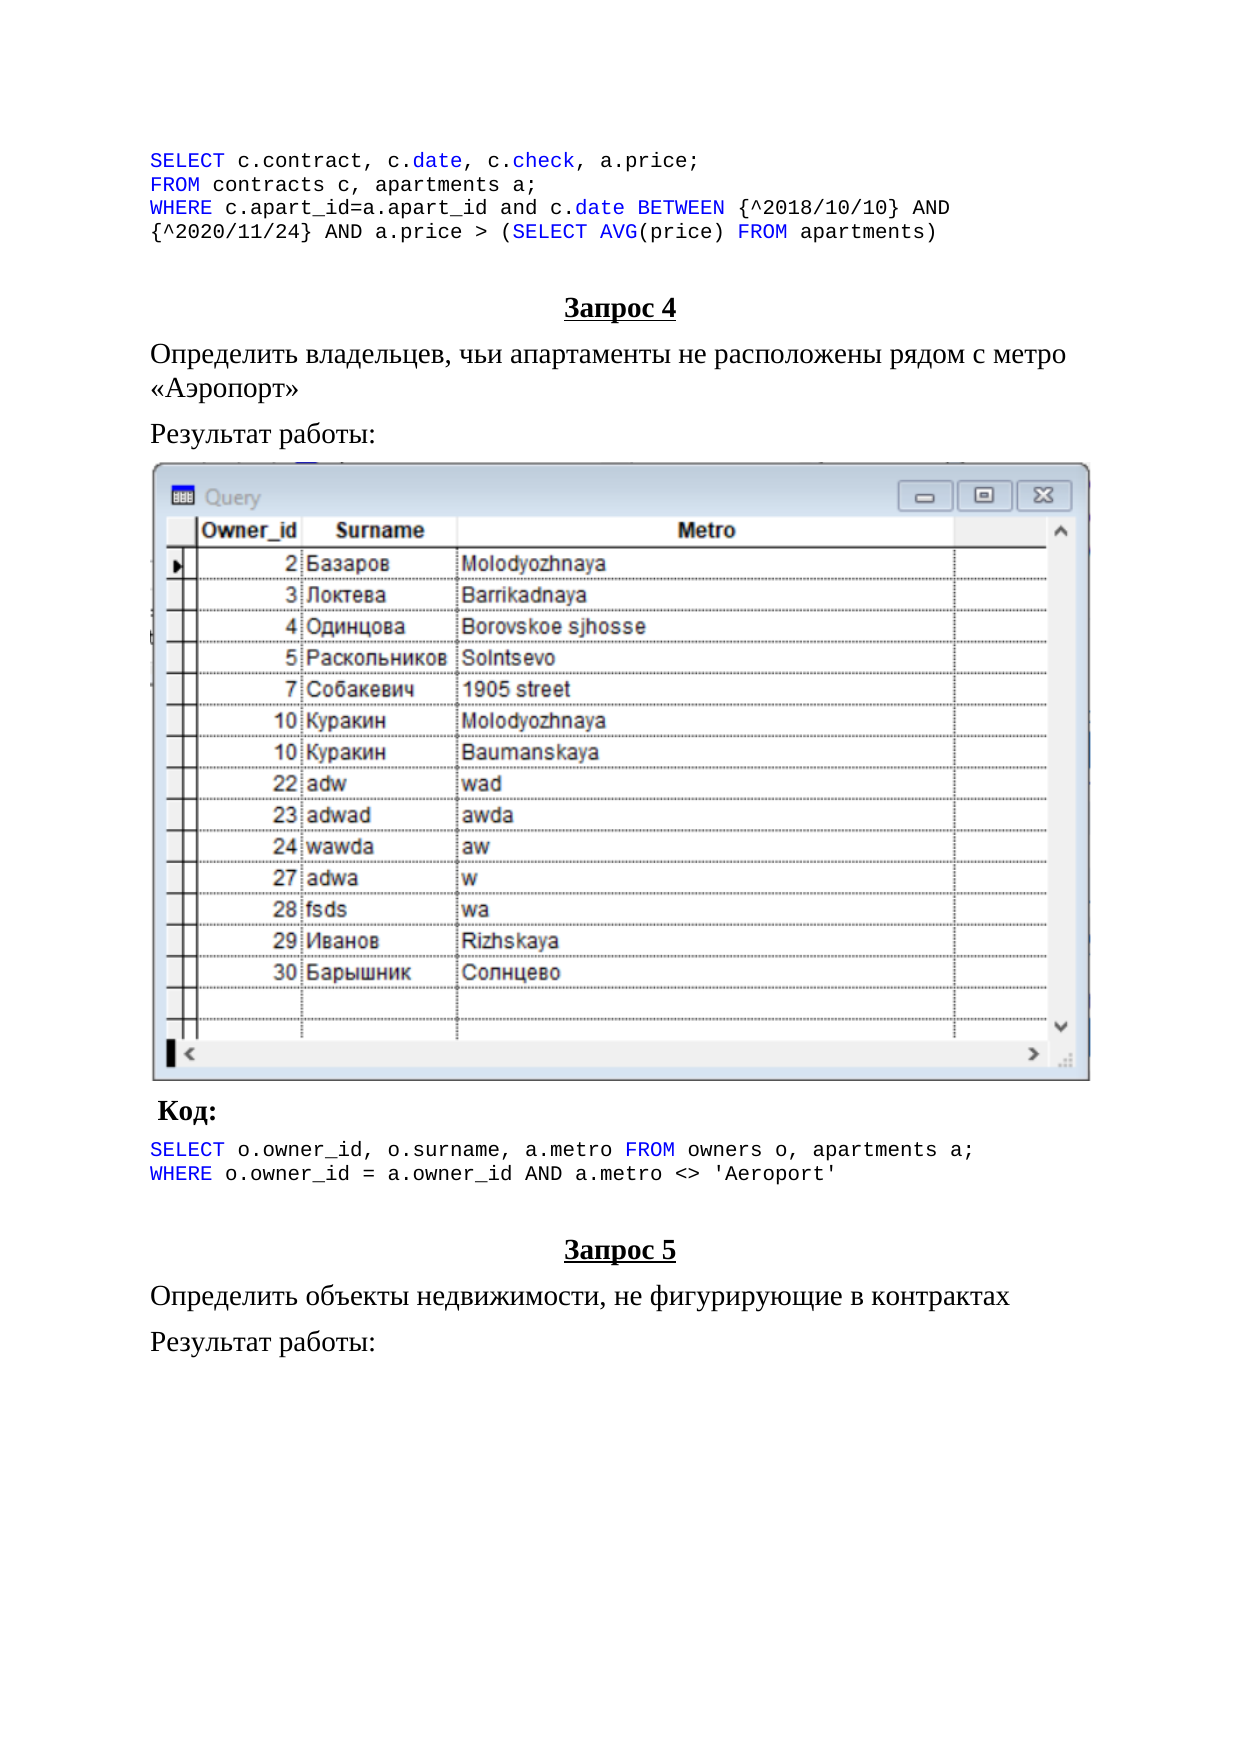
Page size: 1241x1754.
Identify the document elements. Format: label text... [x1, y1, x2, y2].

text Результат работы: [150, 416, 1090, 450]
text Запрос 4 [150, 291, 1090, 324]
text FROM contracts c, apartments a; [150, 174, 1090, 197]
text Определить владельцев, чьи апартаменты не расположены рядом с метро «Аэропорт» [150, 337, 1090, 404]
text SELECT o.owner_id, o.surname, a.metro FROM owners o, apartments a; [150, 1139, 1090, 1162]
text Результат работы: [150, 1324, 1090, 1358]
text Код: [150, 1093, 1090, 1126]
picture [150, 462, 1091, 1081]
text Определить объекты недвижимости, не фигурирующие в контрактах [150, 1278, 1090, 1312]
text WHERE c.apart_id=a.apart_id and c.date BETWEEN {^2018/10/10} AND {^2020/11/24} AND a.price > (SELECT AVG(price) FROM apartments) [150, 197, 1090, 244]
text Запрос 5 [150, 1232, 1090, 1266]
text SELECT c.contract, c.date, c.check, a.price; [150, 150, 1090, 174]
text WHERE o.owner_id = a.owner_id AND a.metro <> 'Aeroport' [150, 1162, 1090, 1186]
